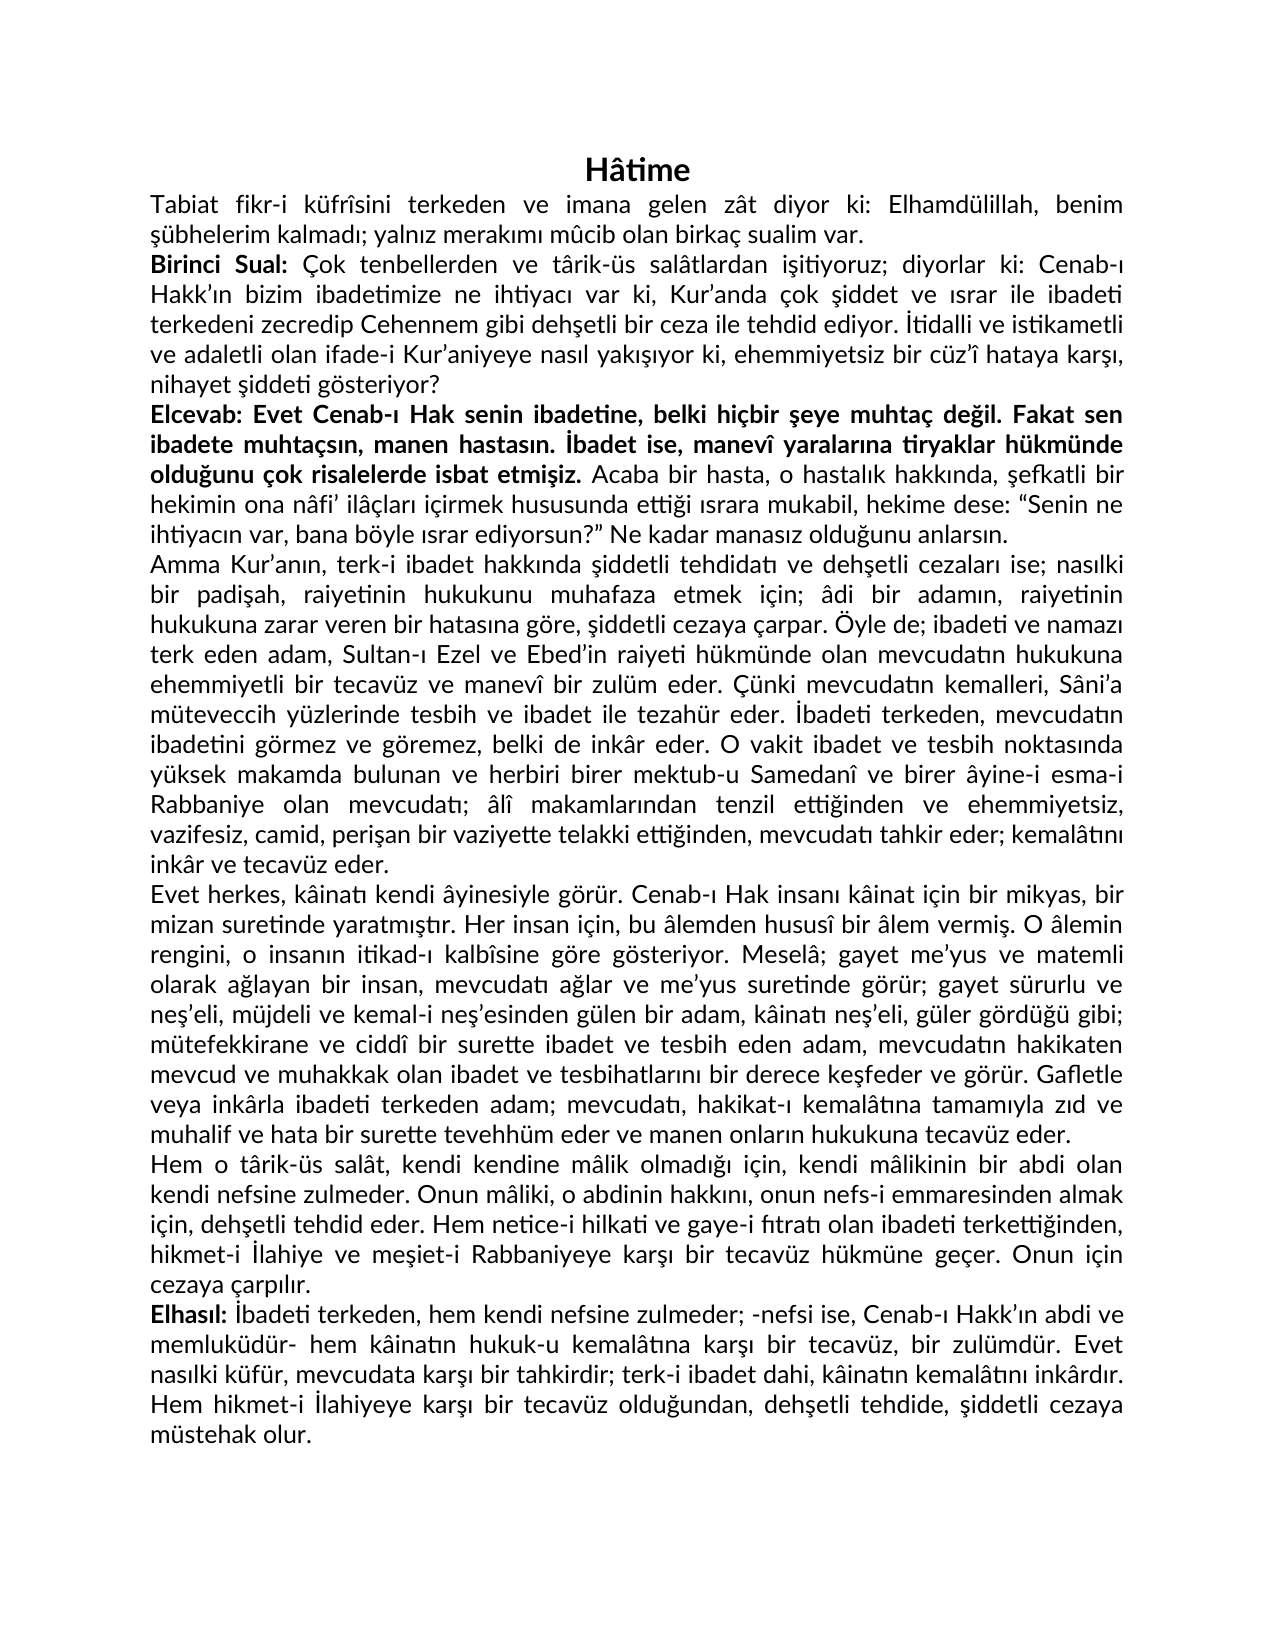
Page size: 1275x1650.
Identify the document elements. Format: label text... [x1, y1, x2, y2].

subtitle Hâtime [150, 150, 1125, 189]
text Evet herkes, kâinatı kendi âyinesiyle görür. Cenab-ı Hak insanı kâinat için bir mikyas, bir mizan suretinde yaratmıştır. Her insan için, bu âlemden hususî bir âlem vermiş. O âlemin rengini, o insanın itikad-ı kalbîsine göre gösteriyor. Meselâ; gayet me’yus ve matemli olarak ağlayan bir insan, mevcudatı ağlar ve me’yus suretinde görür; gayet sürurlu ve neş’eli, müjdeli ve kemal-i neş’esinden gülen bir adam, kâinatı neş’eli, güler gördüğü gibi; mütefekkirane ve ciddî bir surette ibadet ve tesbih eden adam, mevcudatın hakikaten mevcud ve muhakkak olan ibadet ve tesbihatlarını bir derece keşfeder ve görür. Gafletle veya inkârla ibadeti terkeden adam; mevcudatı, hakikat-ı kemalâtına tamamıyla zıd ve muhalif ve hata bir surette tevehhüm eder ve manen onların hukukuna tecavüz eder. [150, 879, 1125, 1149]
text Hem o târik-üs salât, kendi kendine mâlik olmadığı için, kendi mâlikinin bir abdi olan kendi nefsine zulmeder. Onun mâliki, o abdinin hakkını, onun nefs-i emmaresinden almak için, dehşetli tehdid eder. Hem netice-i hilkati ve gaye-i fıtratı olan ibadeti terkettiğinden, hikmet-i İlahiye ve meşiet-i Rabbaniyeye karşı bir tecavüz hükmüne geçer. Onun için cezaya çarpılır. [150, 1149, 1125, 1299]
text Birinci Sual: Çok tenbellerden ve târik-üs salâtlardan işitiyoruz; diyorlar ki: Cenab-ı Hakk’ın bizim ibadetimize ne ihtiyacı var ki, Kur’anda çok şiddet ve ısrar ile ibadeti terkedeni zecredip Cehennem gibi dehşetli bir ceza ile tehdid ediyor. İtidalli ve istikametli ve adaletli olan ifade-i Kur’aniyeye nasıl yakışıyor ki, ehemmiyetsiz bir cüz’î hataya karşı, nihayet şiddeti gösteriyor? [150, 249, 1125, 399]
text Amma Kur’anın, terk-i ibadet hakkında şiddetli tehdidatı ve dehşetli cezaları ise; nasılki bir padişah, raiyetinin hukukunu muhafaza etmek için; âdi bir adamın, raiyetinin hukukuna zarar veren bir hatasına göre, şiddetli cezaya çarpar. Öyle de; ibadeti ve namazı terk eden adam, Sultan-ı Ezel ve Ebed’in raiyeti hükmünde olan mevcudatın hukukuna ehemmiyetli bir tecavüz ve manevî bir zulüm eder. Çünki mevcudatın kemalleri, Sâni’a müteveccih yüzlerinde tesbih ve ibadet ile tezahür eder. İbadeti terkeden, mevcudatın ibadetini görmez ve göremez, belki de inkâr eder. O vakit ibadet ve tesbih noktasında yüksek makamda bulunan ve herbiri birer mektub-u Samedanî ve birer âyine-i esma-i Rabbaniye olan mevcudatı; âlî makamlarından tenzil ettiğinden ve ehemmiyetsiz, vazifesiz, camid, perişan bir vaziyette telakki ettiğinden, mevcudatı tahkir eder; kemalâtını inkâr ve tecavüz eder. [150, 549, 1125, 879]
text Tabiat fikr-i küfrîsini terkeden ve imana gelen zât diyor ki: Elhamdülillah, benim şübhelerim kalmadı; yalnız merakımı mûcib olan birkaç sualim var. [150, 189, 1125, 249]
text Elhasıl: İbadeti terkeden, hem kendi nefsine zulmeder; -nefsi ise, Cenab-ı Hakk’ın abdi ve memluküdür- hem kâinatın hukuk-u kemalâtına karşı bir tecavüz, bir zulümdür. Evet nasılki küfür, mevcudata karşı bir tahkirdir; terk-i ibadet dahi, kâinatın kemalâtını inkârdır. Hem hikmet-i İlahiyeye karşı bir tecavüz olduğundan, dehşetli tehdide, şiddetli cezaya müstehak olur. [150, 1299, 1125, 1449]
text Elcevab: Evet Cenab-ı Hak senin ibadetine, belki hiçbir şeye muhtaç değil. Fakat sen ibadete muhtaçsın, manen hastasın. İbadet ise, manevî yaralarına tiryaklar hükmünde olduğunu çok risalelerde isbat etmişiz. Acaba bir hasta, o hastalık hakkında, şefkatli bir hekimin ona nâfi’ ilâçları içirmek hususunda ettiği ısrara mukabil, hekime dese: “Senin ne ihtiyacın var, bana böyle ısrar ediyorsun?” Ne kadar manasız olduğunu anlarsın. [150, 399, 1125, 549]
